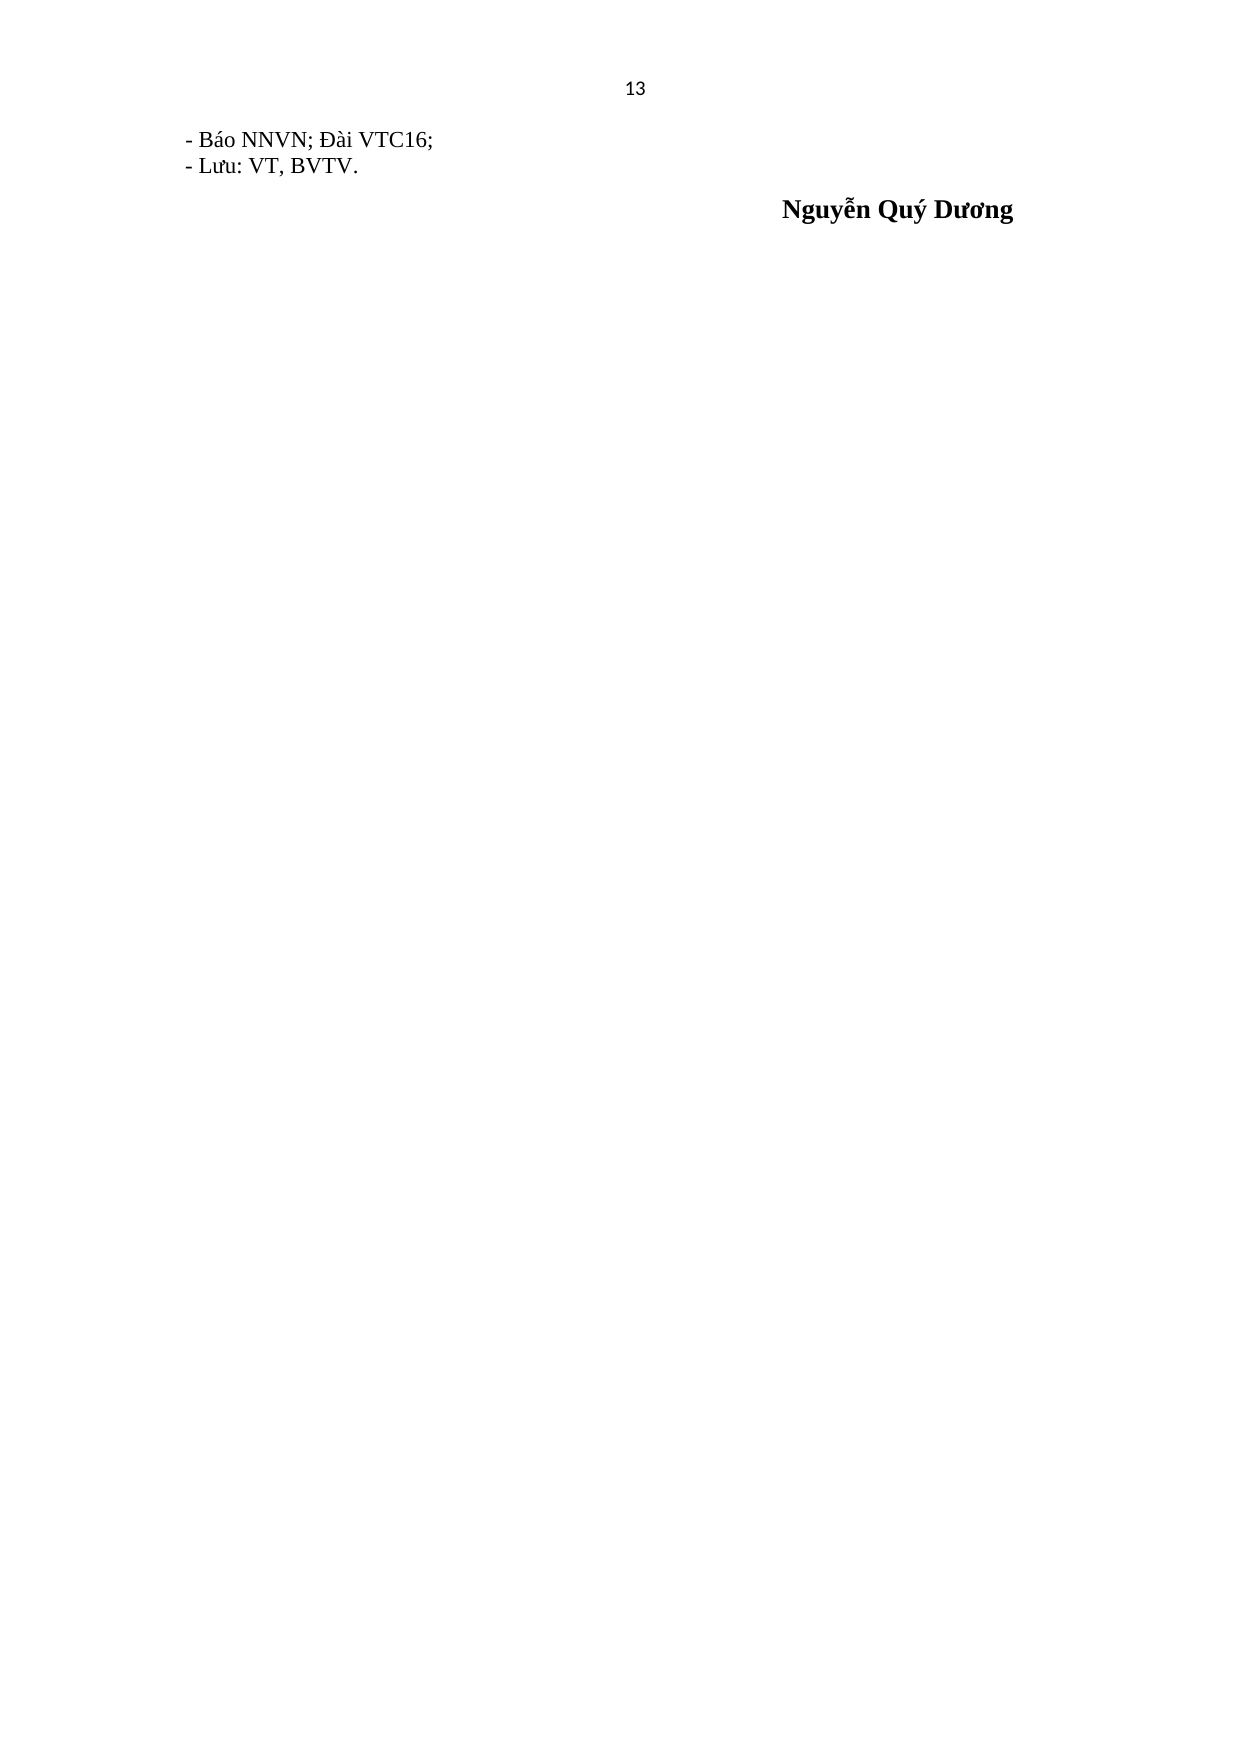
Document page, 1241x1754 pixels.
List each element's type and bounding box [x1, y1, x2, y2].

table_header [170, 126, 662, 226]
table_header [662, 126, 1134, 226]
